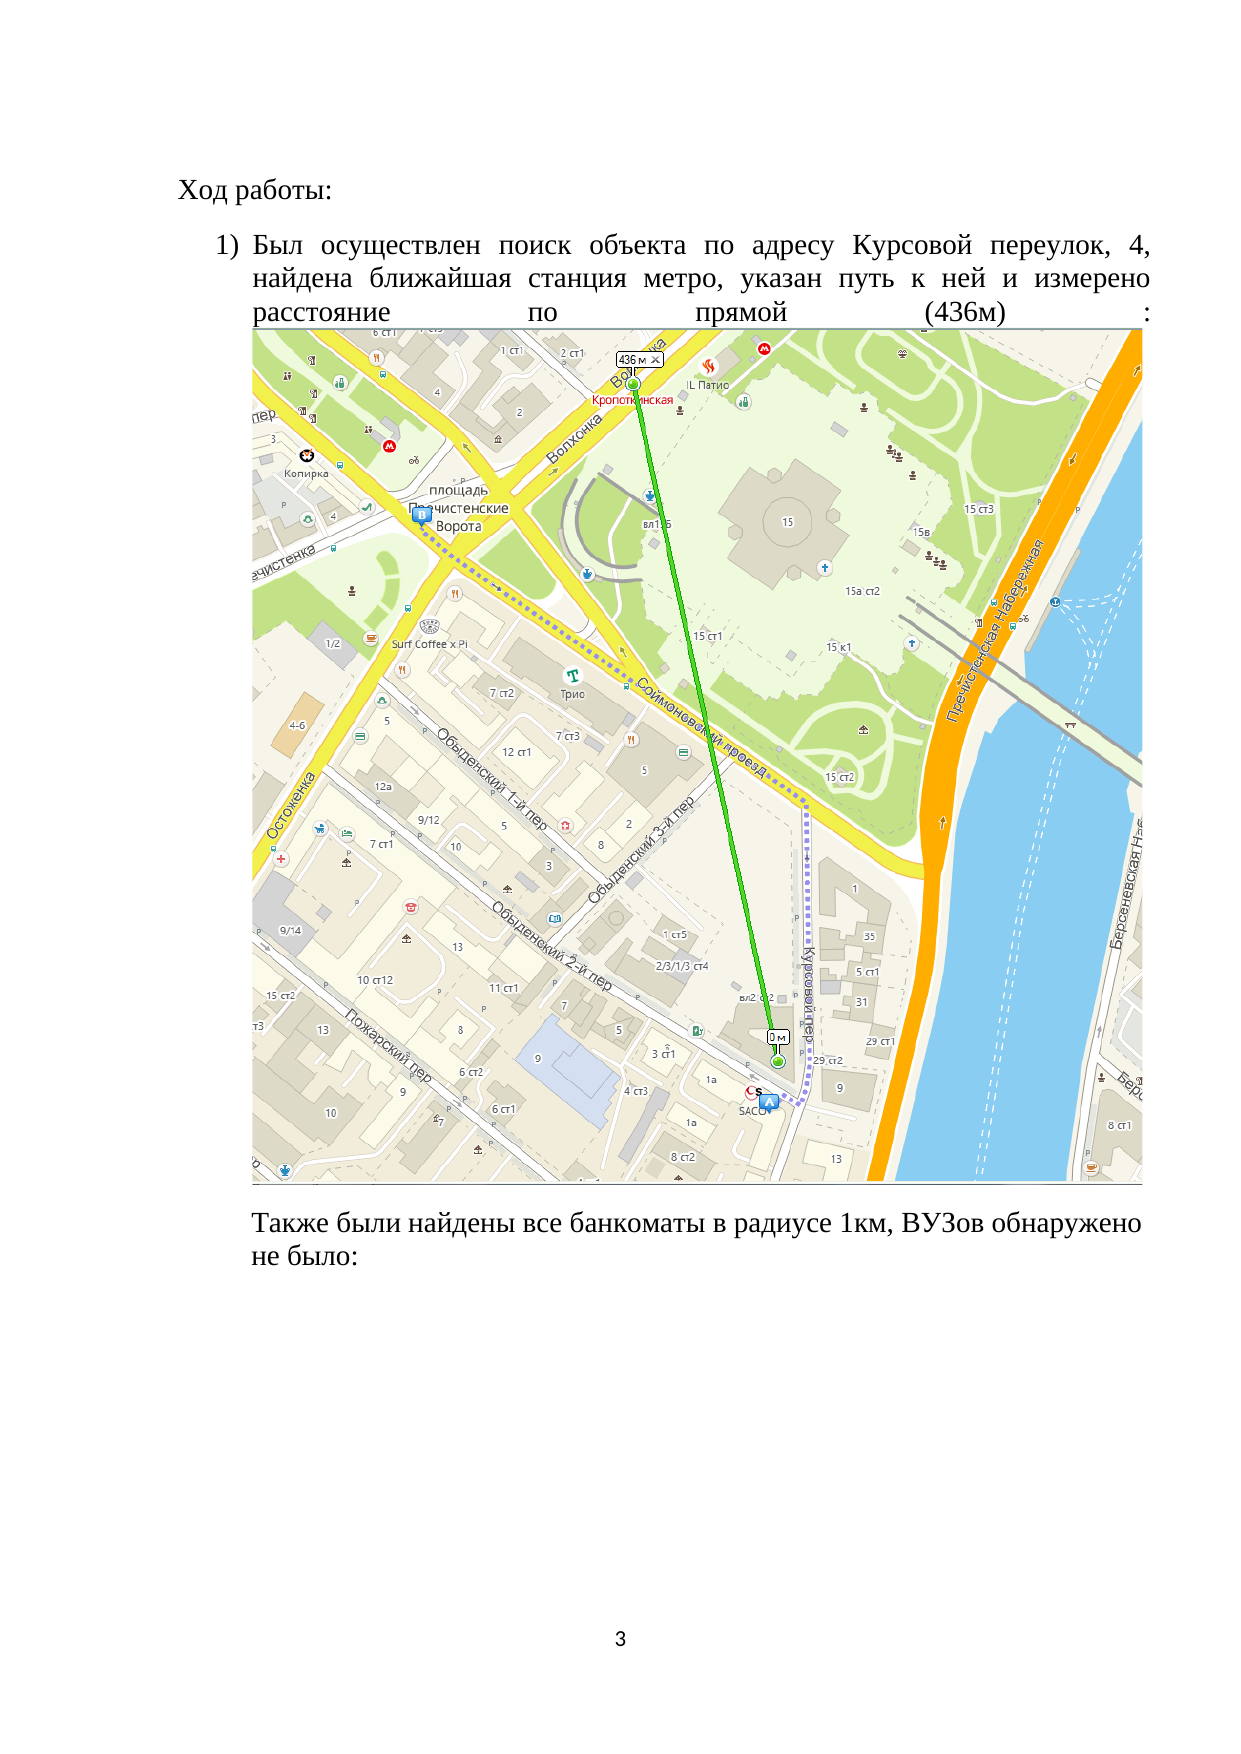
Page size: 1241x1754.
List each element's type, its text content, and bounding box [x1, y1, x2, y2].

text Ход работы: [177, 172, 1152, 206]
picture [252, 327, 1143, 1185]
text Также были найдены все банкоматы в радиусе 1км, ВУЗов обнаружено не было: [251, 1205, 1152, 1272]
